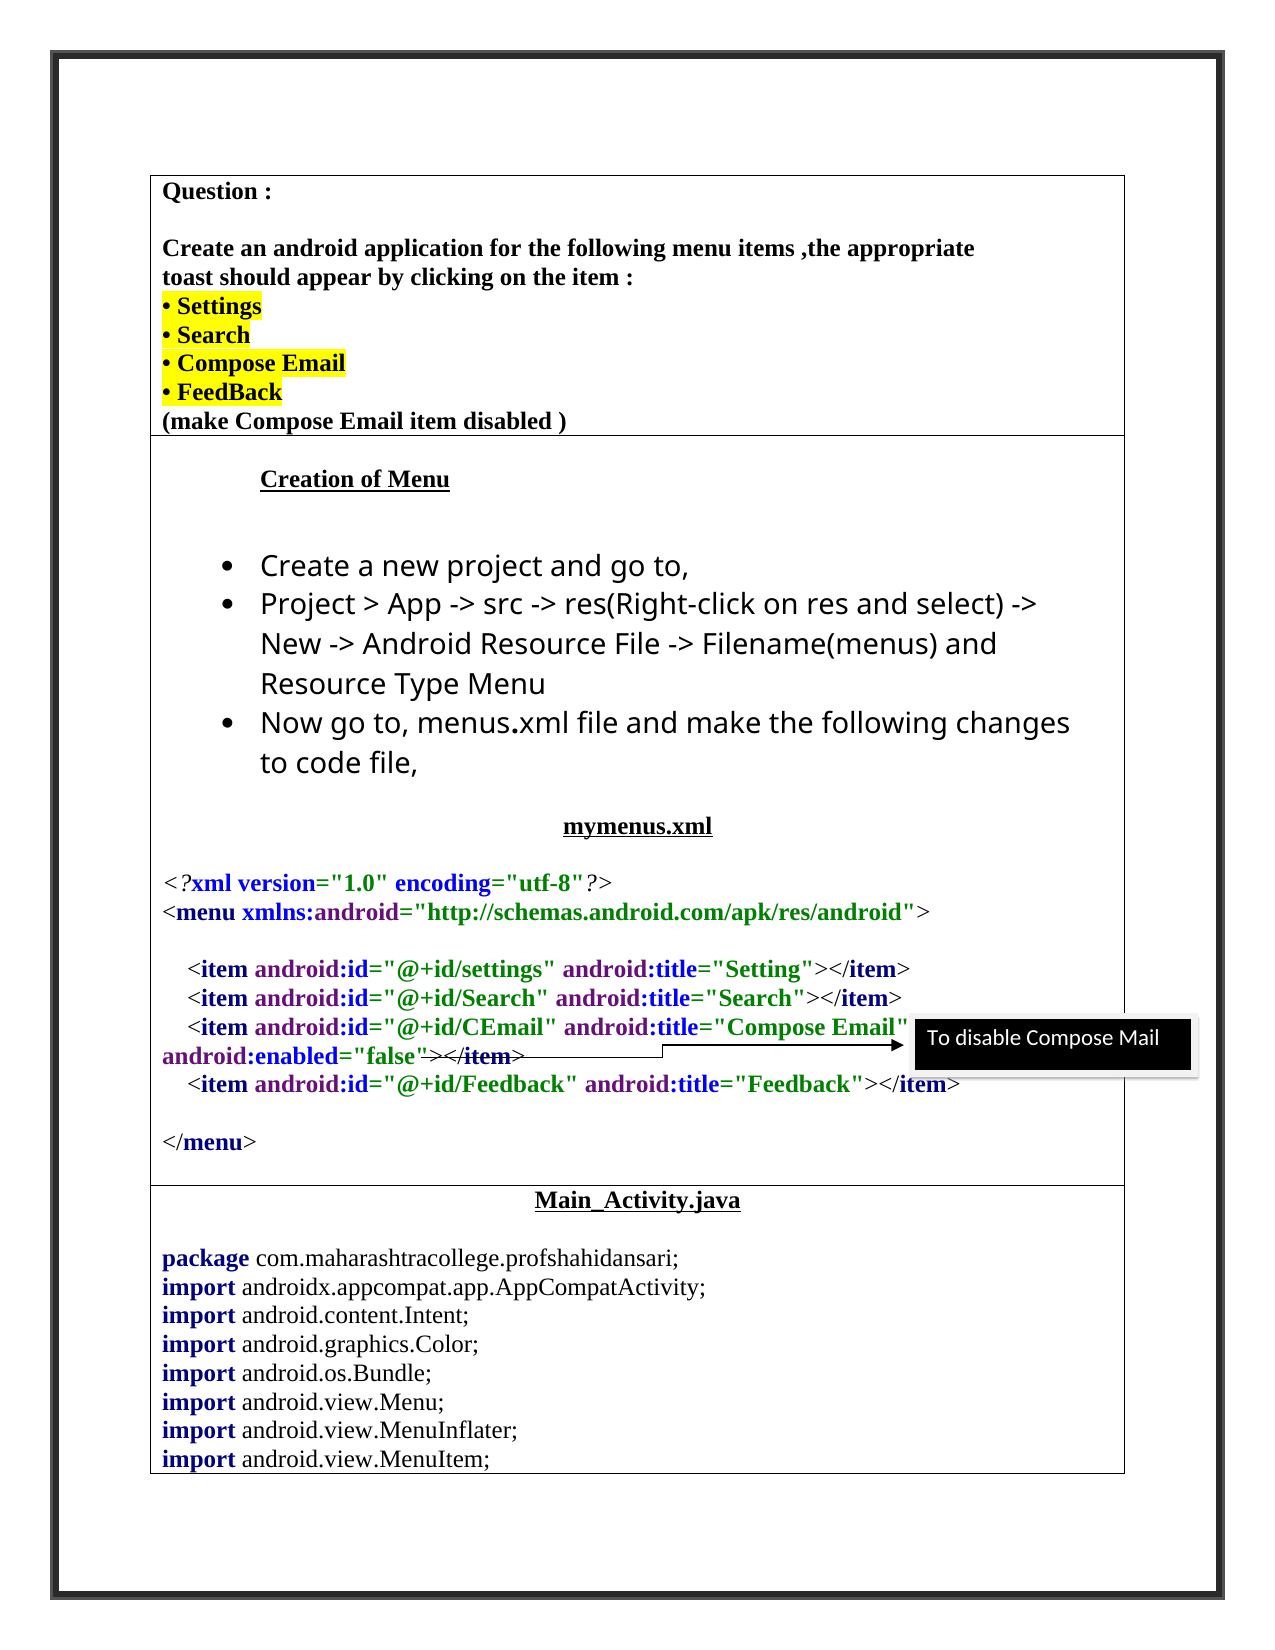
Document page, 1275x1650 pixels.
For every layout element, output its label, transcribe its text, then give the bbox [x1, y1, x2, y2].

table_cell Creation of Menu Create a new project and go to, Project > App -> src -> res(Right-click on res and select) -> New -> Android Resource File -> Filename(menus) and Resource Type Menu Now go to, menus.xml file and make the following changes to code file, mymenus.xml <?xml version="1.0" encoding="utf-8"?> <menu xmlns:android="http://schemas.android.com/apk/res/android"> <item android:id="@+id/settings" android:title="Setting"></item> <item android:id="@+id/Search" android:title="Search"></item> <item android:id="@+id/CEmail" android:title="Compose Email" android:enabled="false"></item> <item android:id="@+id/Feedback" android:title="Feedback"></item> </menu> [151, 436, 1124, 1184]
table_header Question : Create an android application for the following menu items ,the appropriate toast should appear by clicking on the item : • Settings • Search • Compose Email • FeedBack (make Compose Email item disabled ) [151, 176, 1124, 435]
